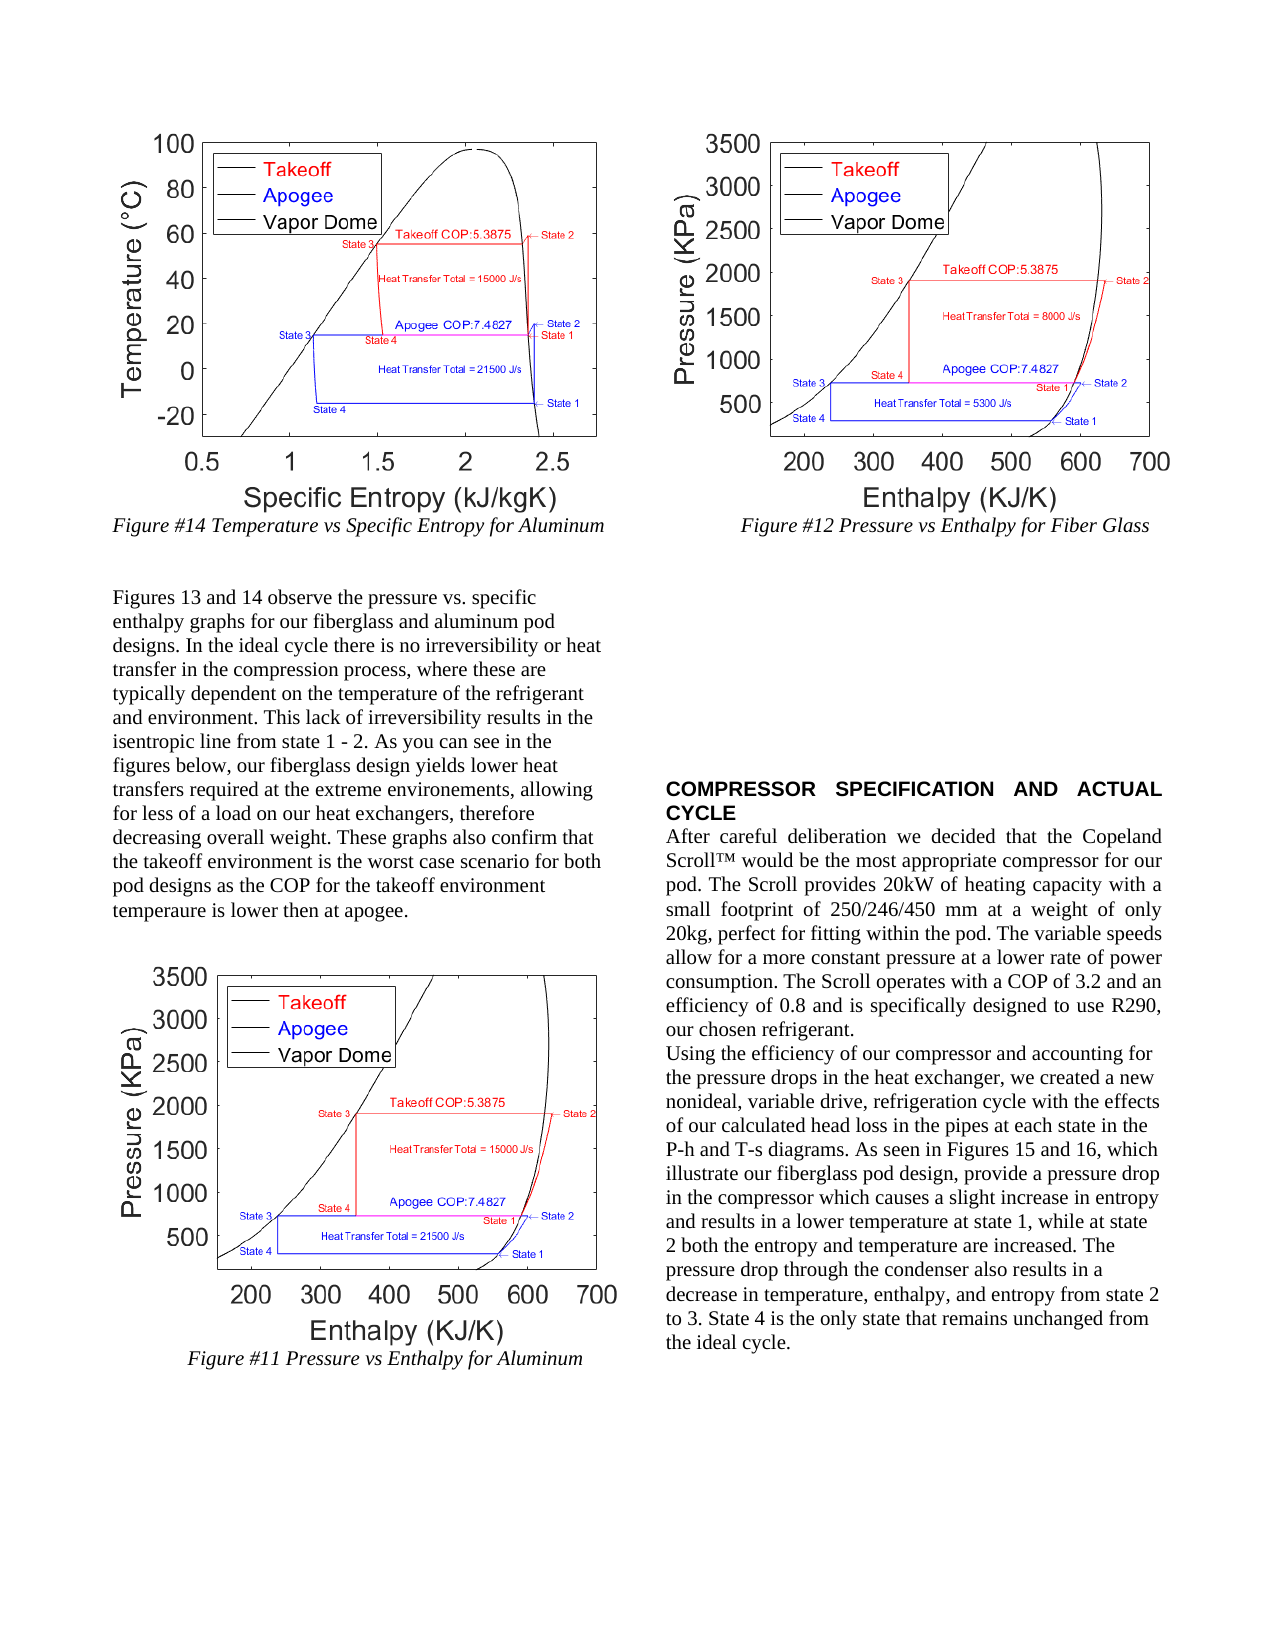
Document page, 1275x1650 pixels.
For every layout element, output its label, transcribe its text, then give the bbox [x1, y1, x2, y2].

text Figure #12 Pressure vs Enthalpy for Fiber Glass [666, 513, 1162, 537]
text After careful deliberation we decided that the Copeland Scroll™ would be the most appropriate compressor for our pod. The Scroll provides 20kW of heating capacity with a small footprint of 250/246/450 mm at a weight of only 20kg, perfect for fitting within the pod. The variable speeds allow for a more constant pressure at a lower rate of power consumption. The Scroll operates with a COP of 3.2 and an efficiency of 0.8 and is specifically designed to use R290, our chosen refrigerant. [666, 824, 1162, 1041]
picture [665, 112, 1200, 513]
text COMPRESSOR SPECIFICATION AND ACTUAL CYCLE [666, 776, 1162, 824]
text Figures 13 and 14 observe the pressure vs. specific enthalpy graphs for our fiberglass and aluminum pod designs. In the ideal cycle there is no irreversibility or heat transfer in the compression process, where these are typically dependent on the temperature of the refrigerant and environment. This lack of irreversibility results in the isentropic line from state 1 - 2. As you can see in the figures below, our fiberglass design yields lower heat transfers required at the extreme environements, allowing for less of a load on our heat exchangers, therefore decreasing overall weight. These graphs also confirm that the takeoff environment is the worst case scenario for both pod designs as the COP for the takeoff environment temperaure is lower then at apogee. [112, 585, 609, 922]
picture [112, 112, 638, 513]
picture [112, 945, 638, 1346]
text Figure #11 Pressure vs Enthalpy for Aluminum [112, 1346, 609, 1370]
text Figure #14 Temperature vs Specific Entropy for Aluminum [112, 513, 609, 537]
text Using the efficiency of our compressor and accounting for the pressure drops in the heat exchanger, we created a new nonideal, variable drive, refrigeration cycle with the effects of our calculated head loss in the pipes at each state in the P-h and T-s diagrams. As seen in Figures 15 and 16, which illustrate our fiberglass pod design, provide a pressure drop in the compressor which causes a slight increase in entropy and results in a lower temperature at state 1, while at state 2 both the entropy and temperature are increased. The pressure drop through the condenser also results in a decrease in temperature, enthalpy, and entropy from state 2 to 3. State 4 is the only state that remains unchanged from the ideal cycle. [666, 1041, 1162, 1354]
